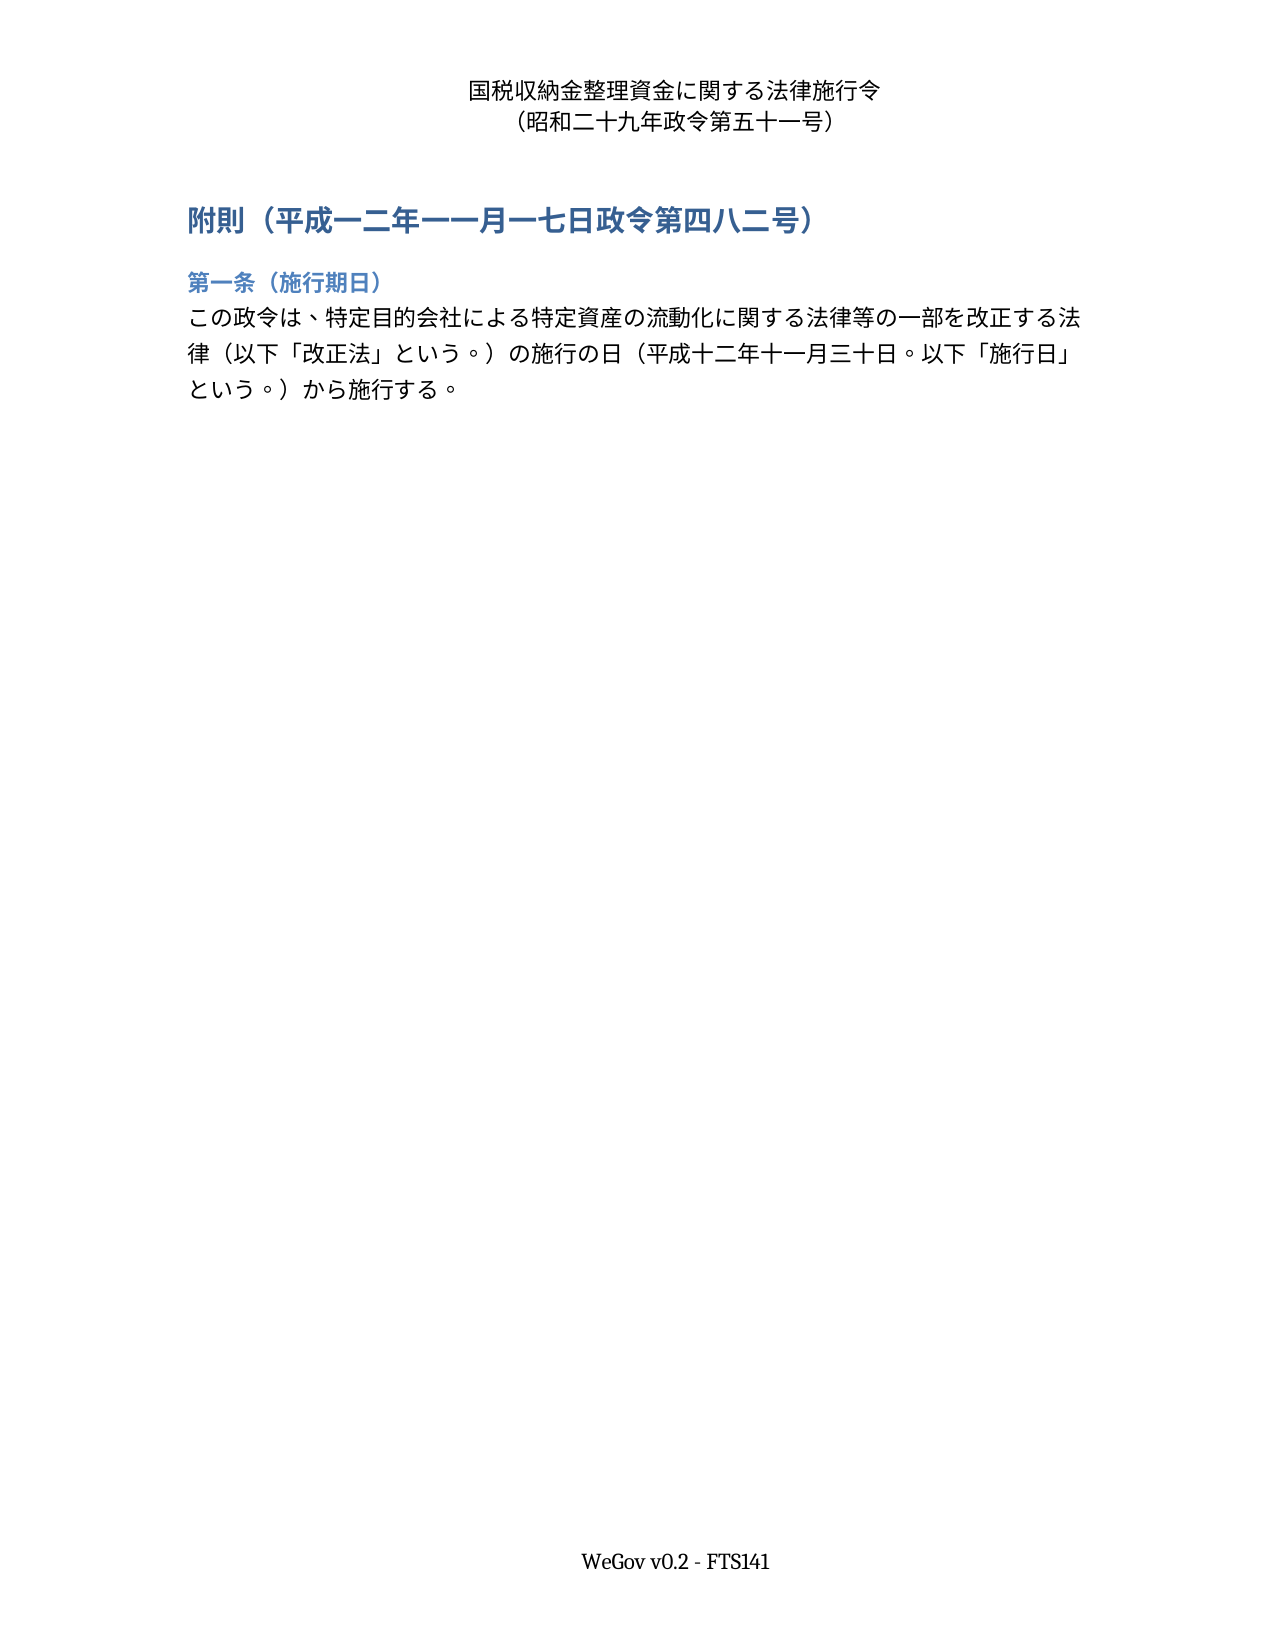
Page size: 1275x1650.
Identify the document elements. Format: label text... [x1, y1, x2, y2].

subtitle 附則（平成一二年一一月一七日政令第四八二号） [187, 200, 1087, 240]
subtitle 第一条（施行期日） [187, 266, 1087, 298]
text この政令は、特定目的会社による特定資産の流動化に関する法律等の一部を改正する法律（以下「改正法」という。）の施行の日（平成十二年十一月三十日。以下「施行日」という。）から施行する。 [187, 302, 1087, 406]
